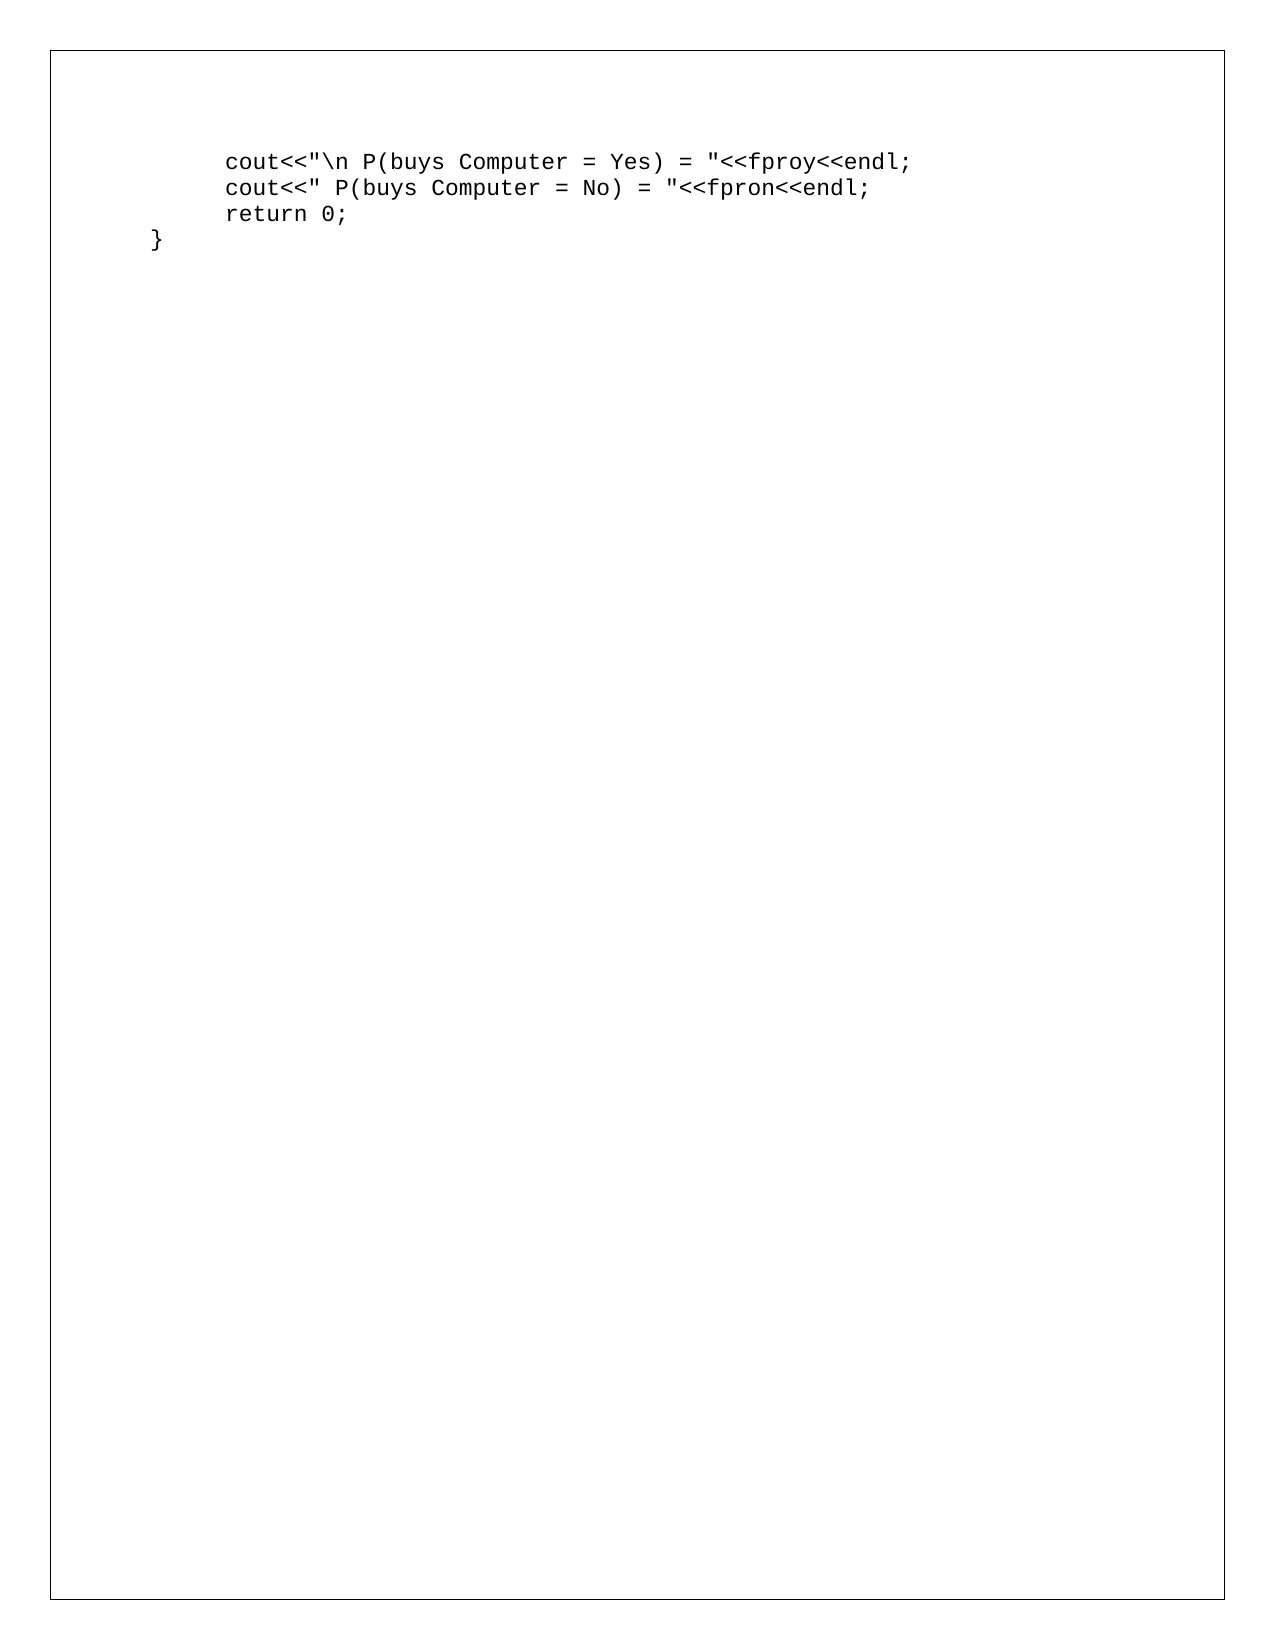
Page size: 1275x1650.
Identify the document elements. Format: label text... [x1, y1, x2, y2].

text } [150, 228, 1125, 254]
text return 0; [150, 202, 1125, 228]
text cout<<"\n P(buys Computer = Yes) = "<<fproy<<endl; [150, 150, 1125, 176]
text cout<<" P(buys Computer = No) = "<<fpron<<endl; [150, 176, 1125, 202]
